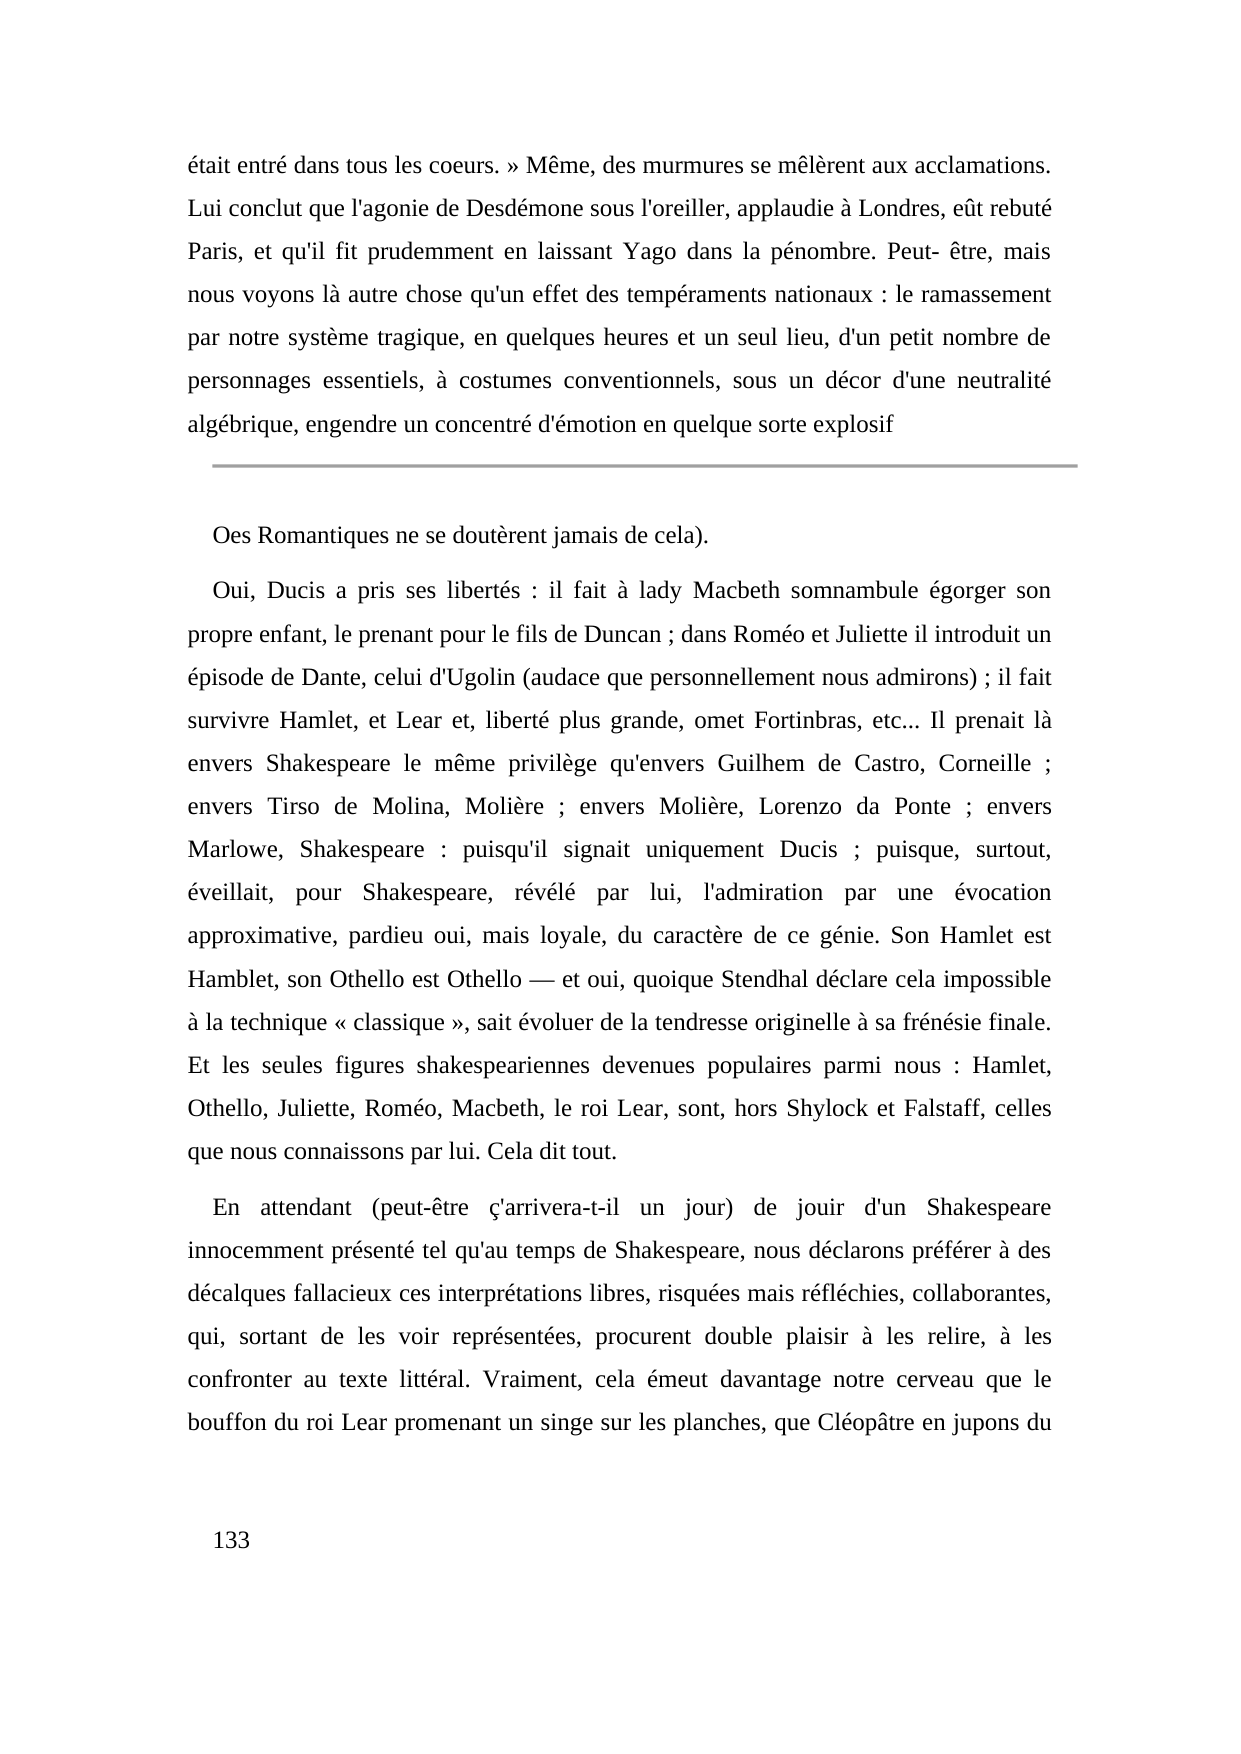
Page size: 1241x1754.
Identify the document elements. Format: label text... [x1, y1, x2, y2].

text Oui, Ducis a pris ses libertés : il fait à lady Macbeth somnambule égorger son propre enfant, le prenant pour le fils de Duncan ; dans Roméo et Juliette il introduit un épisode de Dante, celui d'Ugolin (audace que personnellement nous admirons) ; il fait survivre Hamlet, et Lear et, liberté plus grande, omet Fortinbras, etc... Il prenait là envers Shakespeare le même privilège qu'envers Guilhem de Castro, Corneille ; envers Tirso de Molina, Molière ; envers Molière, Lorenzo da Ponte ; envers Marlowe, Shakespeare : puisqu'il signait uniquement Ducis ; puisque, surtout, éveillait, pour Shakespeare, révélé par lui, l'admiration par une évocation approximative, pardieu oui, mais loyale, du caractère de ce génie. Son Hamlet est Hamblet, son Othello est Othello — et oui, quoique Stendhal déclare cela impossible à la technique « classique », sait évoluer de la tendresse originelle à sa frénésie finale. Et les seules figures shakespeariennes devenues populaires parmi nous : Hamlet, Othello, Juliette, Roméo, Macbeth, le roi Lear, sont, hors Shylock et Falstaff, celles que nous connaissons par lui. Cela dit tout. [187, 576, 1053, 1165]
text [187, 150, 1053, 437]
text Oes Romantiques ne se doutèrent jamais de cela). [187, 520, 1053, 549]
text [187, 1192, 1053, 1436]
